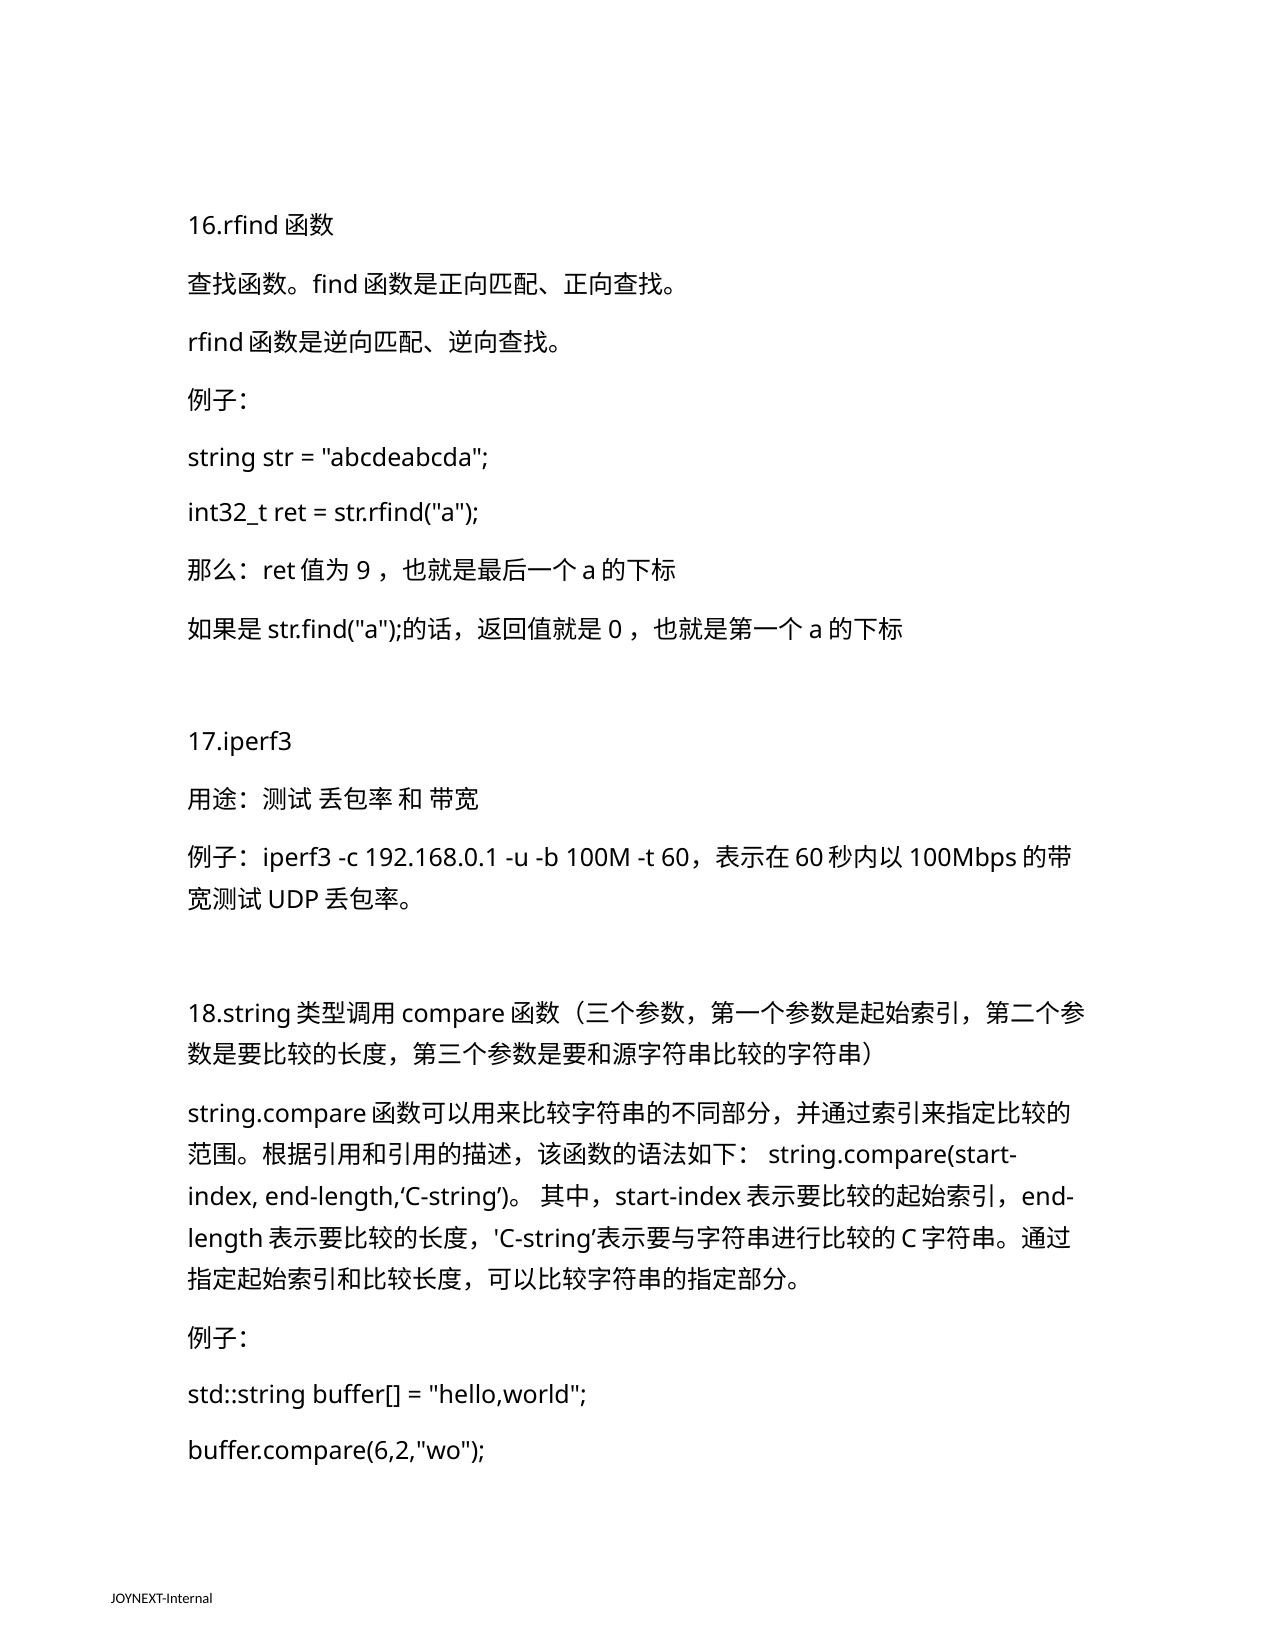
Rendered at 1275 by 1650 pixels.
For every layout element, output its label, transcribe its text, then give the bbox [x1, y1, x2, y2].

text int32_t ret = str.rfind("a"); [187, 495, 1087, 529]
text std::string buffer[] = "hello,world"; [187, 1377, 1087, 1411]
text 查找函数。find函数是正向匹配、正向查找。 [187, 264, 1087, 300]
text 那么：ret值为 9 ，也就是最后一个a的下标 [187, 551, 1087, 587]
text 16.rfind函数 [187, 206, 1087, 242]
text string str = "abcdeabcda"; [187, 439, 1087, 473]
text 例子：iperf3 -c 192.168.0.1 -u -b 100M -t 60，表示在60秒内以100Mbps的带宽测试UDP丢包率。 [187, 837, 1087, 915]
text 例子： [187, 381, 1087, 417]
text 18.string类型调用compare函数（三个参数，第一个参数是起始索引，第二个参数是要比较的长度，第三个参数是要和源字符串比较的字符串） [187, 993, 1087, 1071]
text 用途：测试 丢包率 和 带宽 [187, 779, 1087, 815]
text rfind函数是逆向匹配、逆向查找。 [187, 322, 1087, 359]
text buffer.compare(6,2,"wo"); [187, 1432, 1087, 1467]
text string.compare函数可以用来比较字符串的不同部分，并通过索引来指定比较的范围。根据引用和引用的描述，该函数的语法如下： string.compare(start-index, end-length,‘C-string’)。 其中，start-index表示要比较的起始索引，end-length表示要比较的长度，'C-string’表示要与字符串进行比较的C字符串。通过指定起始索引和比较长度，可以比较字符串的指定部分。 [187, 1093, 1087, 1296]
text 例子： [187, 1318, 1087, 1354]
text 如果是str.find("a");的话，返回值就是 0 ，也就是第一个a的下标 [187, 609, 1087, 645]
text 17.iperf3 [187, 723, 1087, 757]
